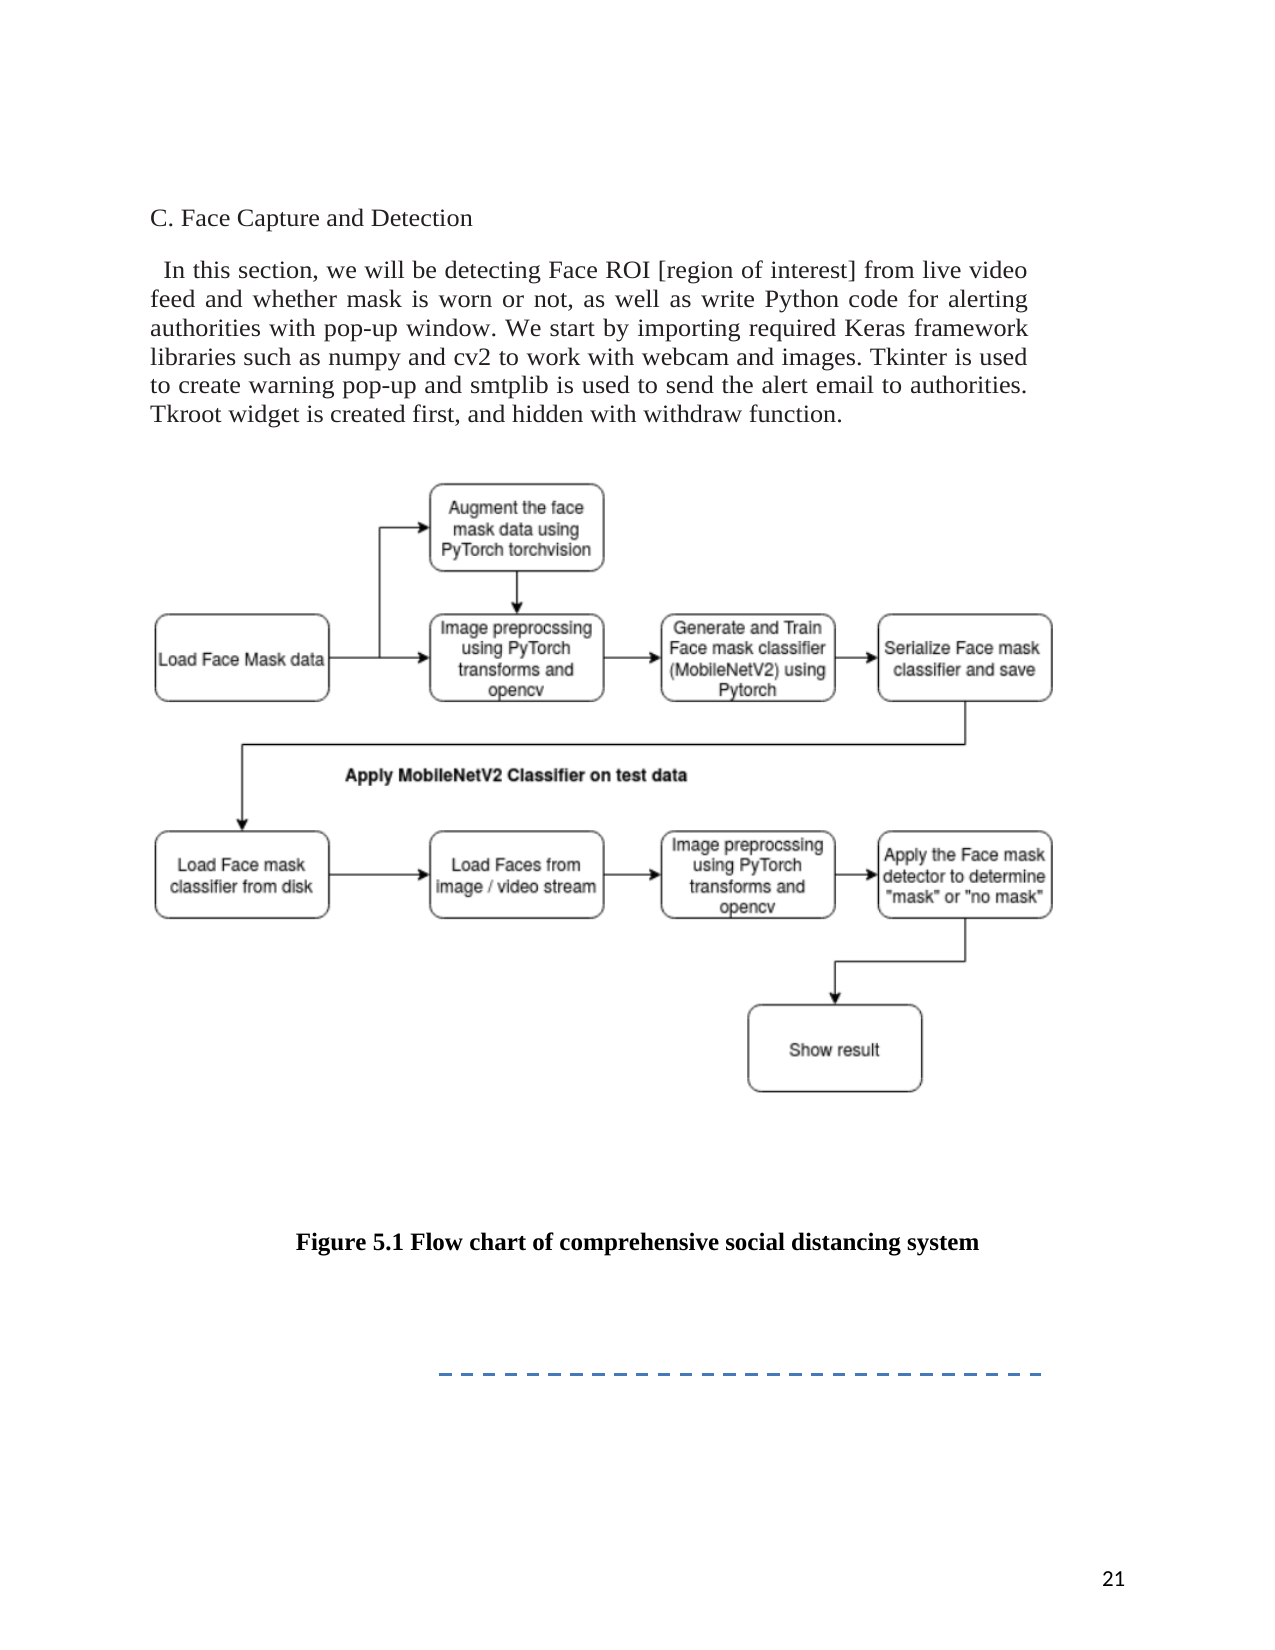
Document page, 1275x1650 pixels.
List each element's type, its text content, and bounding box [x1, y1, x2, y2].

text C. Face Capture and Detection [150, 203, 1029, 231]
text In this section, we will be detecting Face ROI [region of interest] from live video feed and whether mask is worn or not, as well as write Python code for alerting authorities with pop-up window. We start by importing required Keras framework libraries such as numpy and cv2 to work with webcam and images. Tkinter is used to create warning pop-up and smtplib is used to send the alert email to authorities. Tkroot widget is created first, and hidden with withdraw function. [150, 255, 1029, 428]
text Figure 5.1 Flow chart of comprehensive social distancing system [150, 1227, 1125, 1256]
